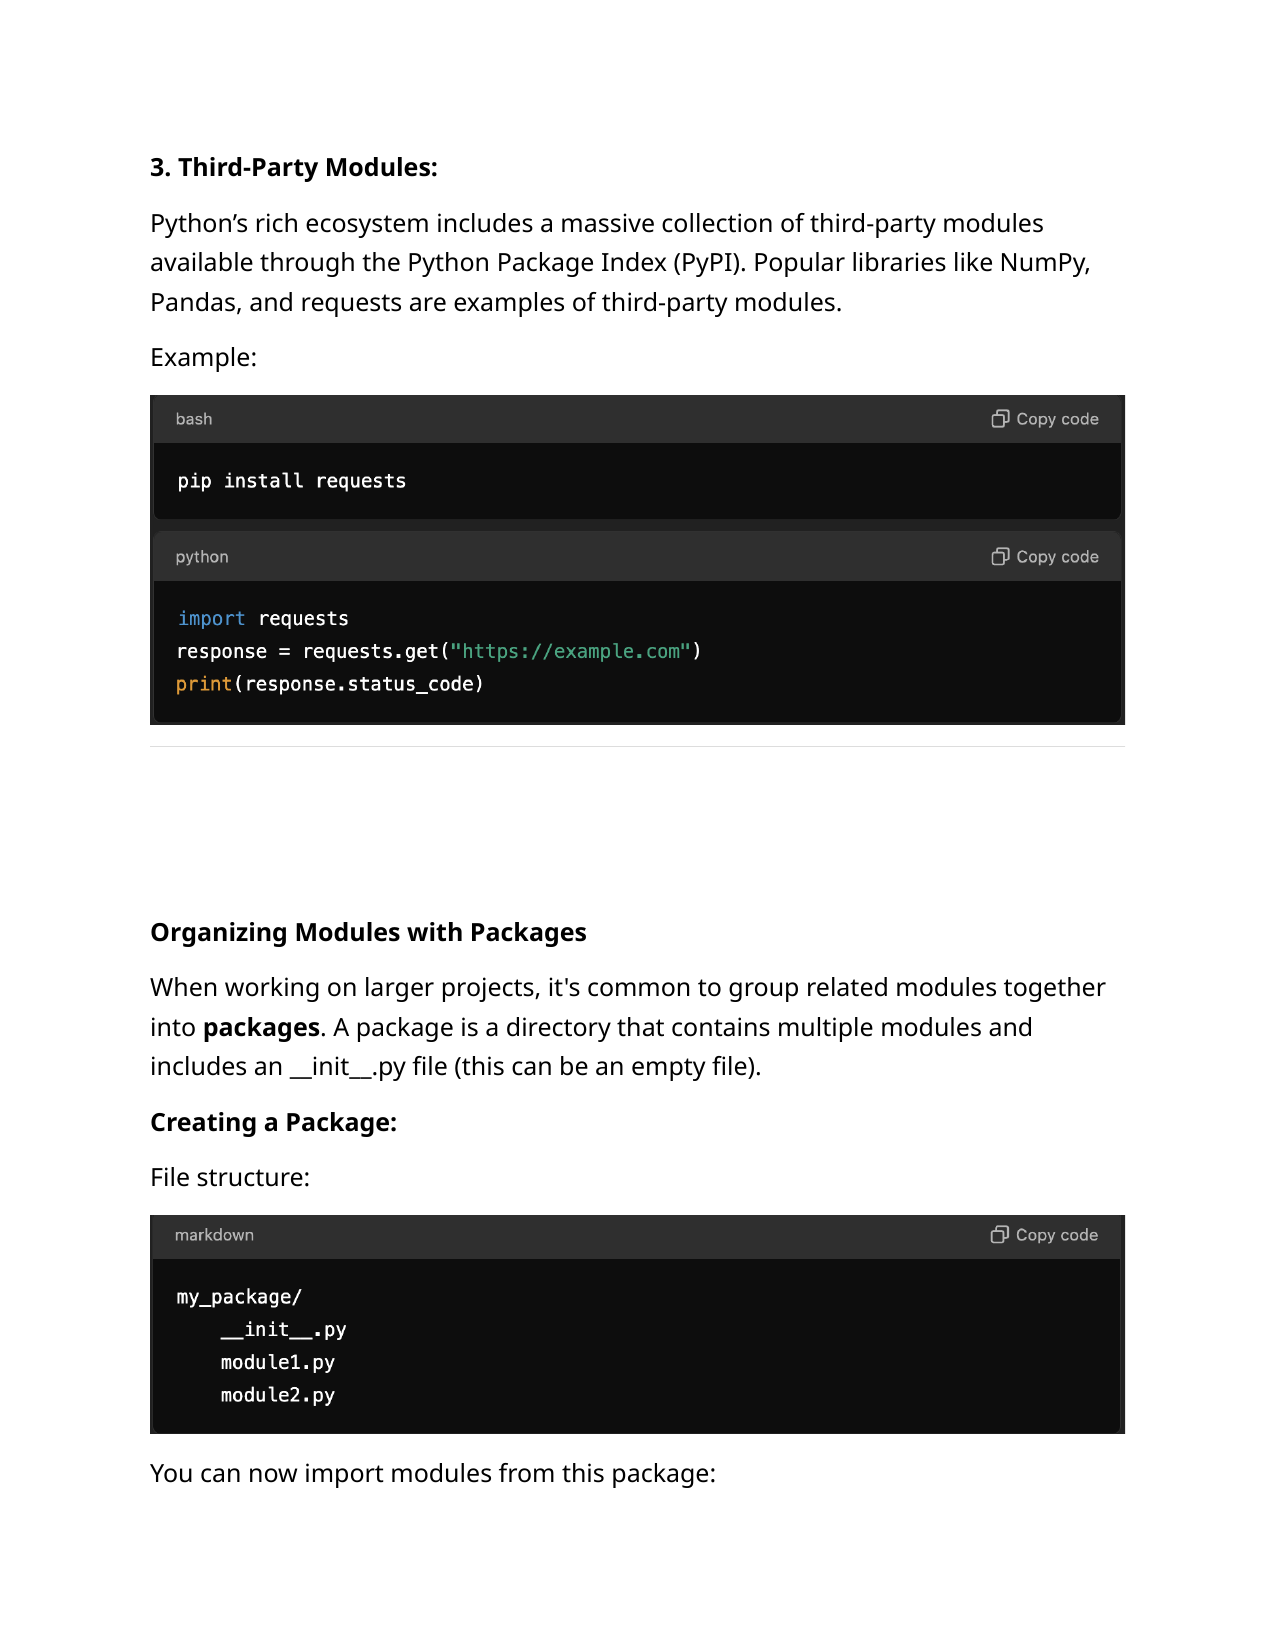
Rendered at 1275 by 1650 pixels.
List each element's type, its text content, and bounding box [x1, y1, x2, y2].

text When working on larger projects, it's common to group related modules together into packages. A package is a directory that contains multiple modules and includes an __init__.py file (this can be an empty file). [150, 970, 1125, 1082]
picture [150, 1215, 1125, 1434]
picture [150, 395, 1125, 725]
text 3. Third-Party Modules: [150, 150, 1125, 184]
text You can now import modules from this package: [150, 1455, 1125, 1489]
text Organizing Modules with Packages [150, 914, 1125, 948]
text File structure: [150, 1160, 1125, 1194]
text Python’s rich ecosystem includes a massive collection of third-party modules available through the Python Package Index (PyPI). Popular libraries like NumPy, Pandas, and requests are examples of third-party modules. [150, 206, 1125, 318]
text Example: [150, 340, 1125, 374]
text Creating a Package: [150, 1104, 1125, 1138]
